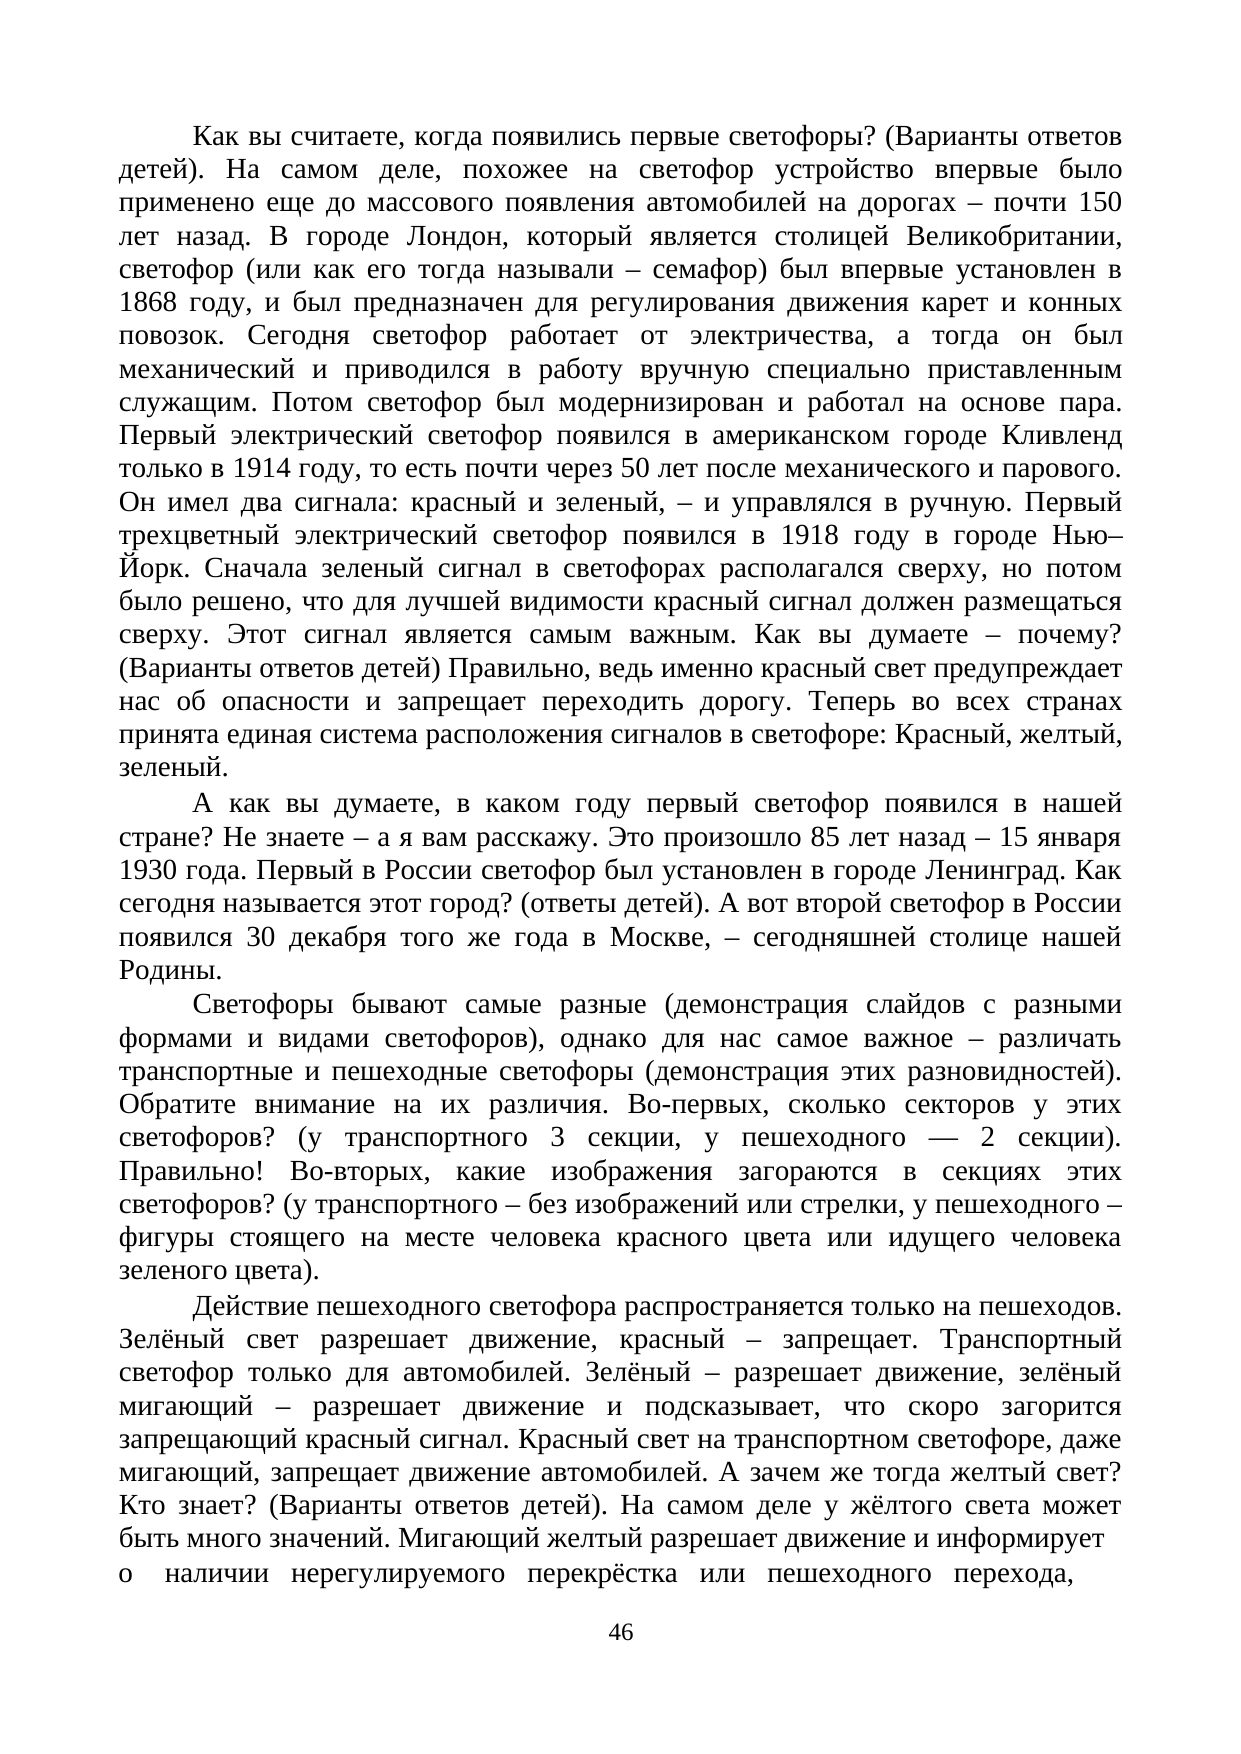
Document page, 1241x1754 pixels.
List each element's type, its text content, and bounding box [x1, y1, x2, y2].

text Светофоры бывают самые разные (демонстрация слайдов с разными формами и видами светофоров), однако для нас самое важное – различать транспортные и пешеходные светофоры (демонстрация этих разновидностей). Обратите внимание на их различия. Во-первых, сколько секторов у этих светофоров? (у транспортного 3 секции, у пешеходного — 2 секции). Правильно! Во-вторых, какие изображения загораются в секциях этих светофоров? (у транспортного – без изображений или стрелки, у пешеходного – фигуры стоящего на месте человека красного цвета или идущего человека зеленого цвета). [119, 987, 1123, 1286]
text Действие пешеходного светофора распространяется только на пешеходов. Зелёный свет разрешает движение, красный – запрещает. Транспортный светофор только для автомобилей. Зелёный – разрешает движение, зелёный мигающий – разрешает движение и подсказывает, что скоро загорится запрещающий красный сигнал. Красный свет на транспортном светофоре, даже мигающий, запрещает движение автомобилей. А зачем же тогда желтый свет? Кто знает? (Варианты ответов детей). На самом деле у жёлтого света может быть много значений. Мигающий желтый разрешает движение и информирует [119, 1288, 1123, 1554]
list как вы думаете, в каком году первый светофор появился в нашей стране? Не знаете – а я вам расскажу. Это произошло 85 лет назад – 15 января 1930 года. Первый в России светофор был установлен в городе Ленинград. Как сегодня называется этот город? (ответы детей). А вот второй светофор в России появился 30 декабря того же года в Москве, – сегодняшней столице нашей Родины. [119, 786, 1123, 985]
list наличии нерегулируемого перекрёстка или пешеходного перехода, [118, 1555, 1123, 1588]
text Как вы считаете, когда появились первые светофоры? (Варианты ответов детей). На самом деле, похожее на светофор устройство впервые было применено еще до массового появления автомобилей на дорогах – почти 150 лет назад. В городе Лондон, который является столицей Великобритании, светофор (или как его тогда называли – семафор) был впервые установлен в 1868 году, и был предназначен для регулирования движения карет и конных повозок. Сегодня светофор работает от электричества, а тогда он был механический и приводился в работу вручную специально приставленным служащим. Потом светофор был модернизирован и работал на основе пара. Первый электрический светофор появился в американском городе Кливленд только в 1914 году, то есть почти через 50 лет после механического и парового. Он имел два сигнала: красный и зеленый, – и управлялся в ручную. Первый трехцветный электрический светофор появился в 1918 году в городе Нью– Йорк. Сначала зеленый сигнал в светофорах располагался сверху, но потом было решено, что для лучшей видимости красный сигнал должен размещаться сверху. Этот сигнал является самым важным. Как вы думаете – почему? (Варианты ответов детей) Правильно, ведь именно красный свет предупреждает нас об опасности и запрещает переходить дорогу. Теперь во всех странах принята единая система расположения сигналов в светофоре: Красный, желтый, зеленый. [119, 118, 1123, 783]
text 46 [118, 1617, 1123, 1646]
